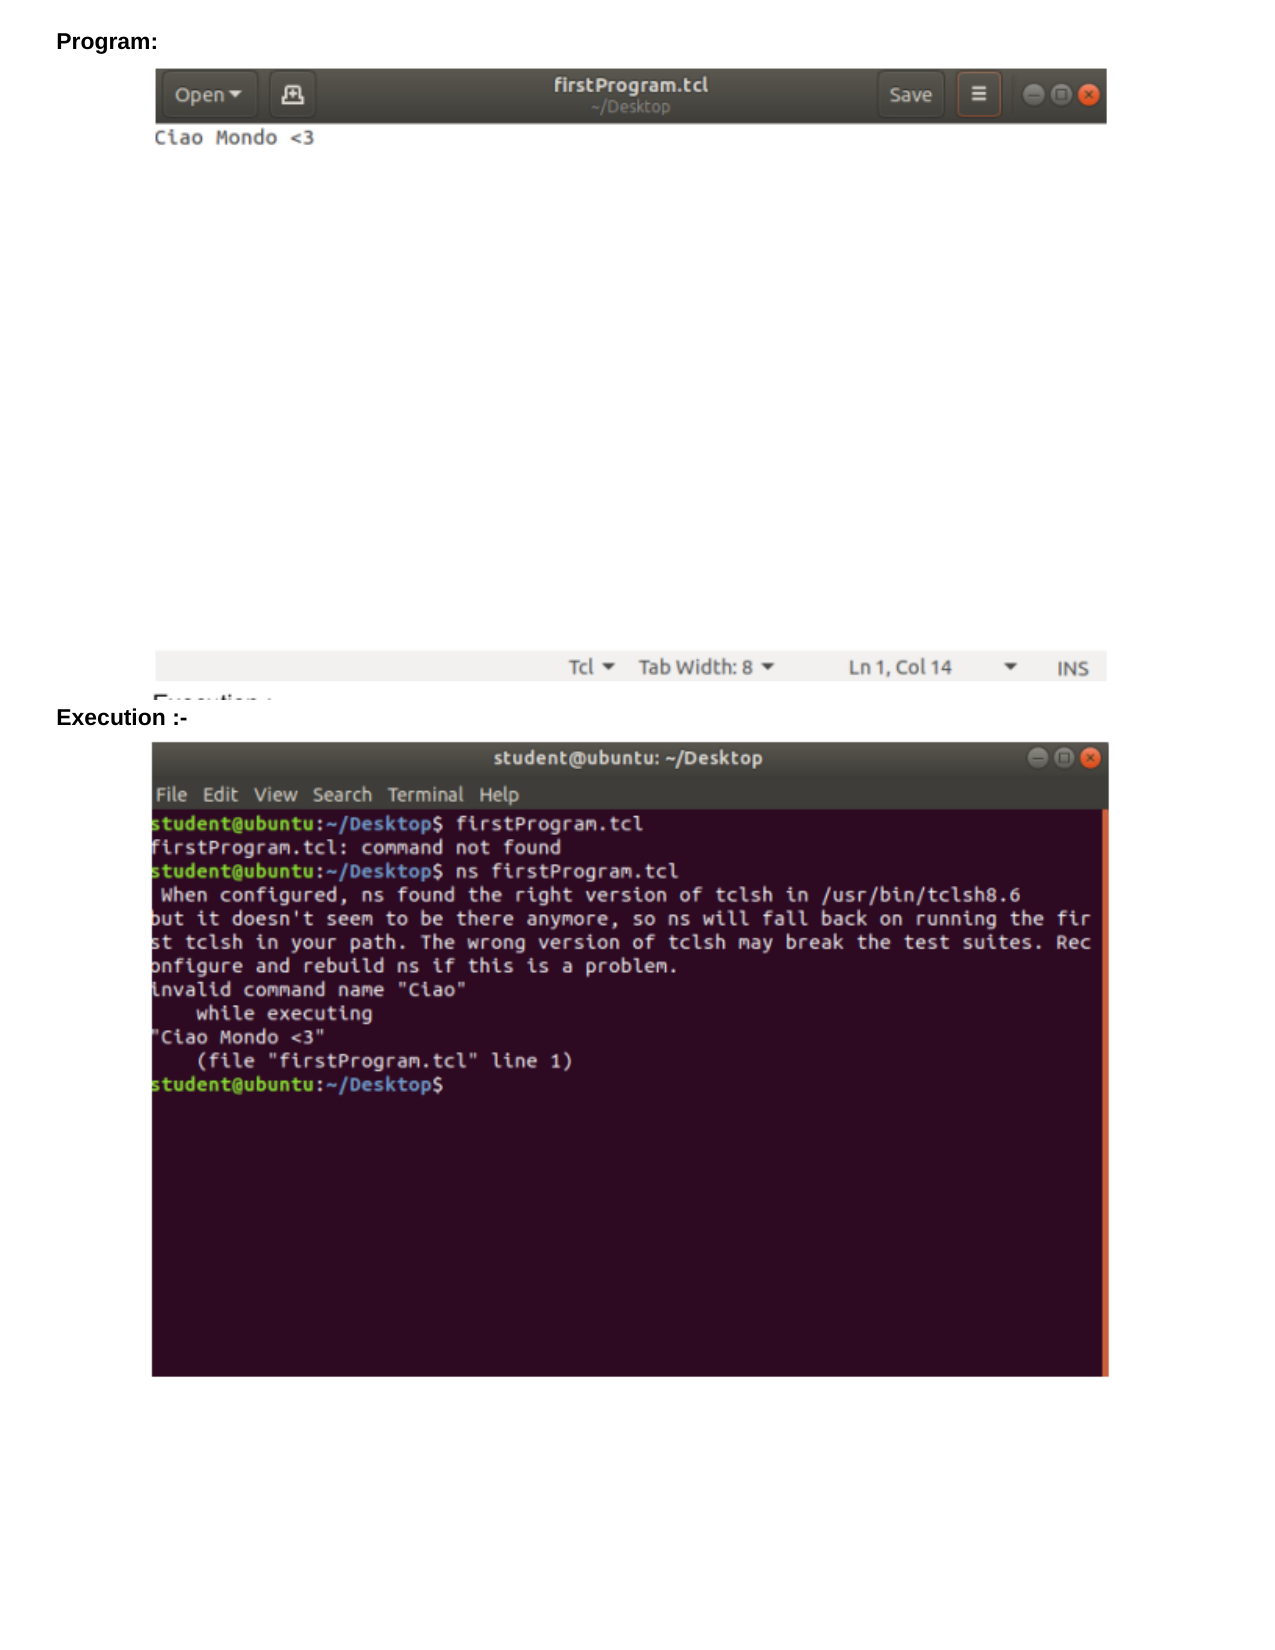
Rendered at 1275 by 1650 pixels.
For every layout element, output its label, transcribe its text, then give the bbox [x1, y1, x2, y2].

text Execution :- [56, 704, 1209, 730]
text Program: [56, 28, 1209, 54]
picture [146, 734, 1120, 1388]
picture [145, 58, 1121, 700]
